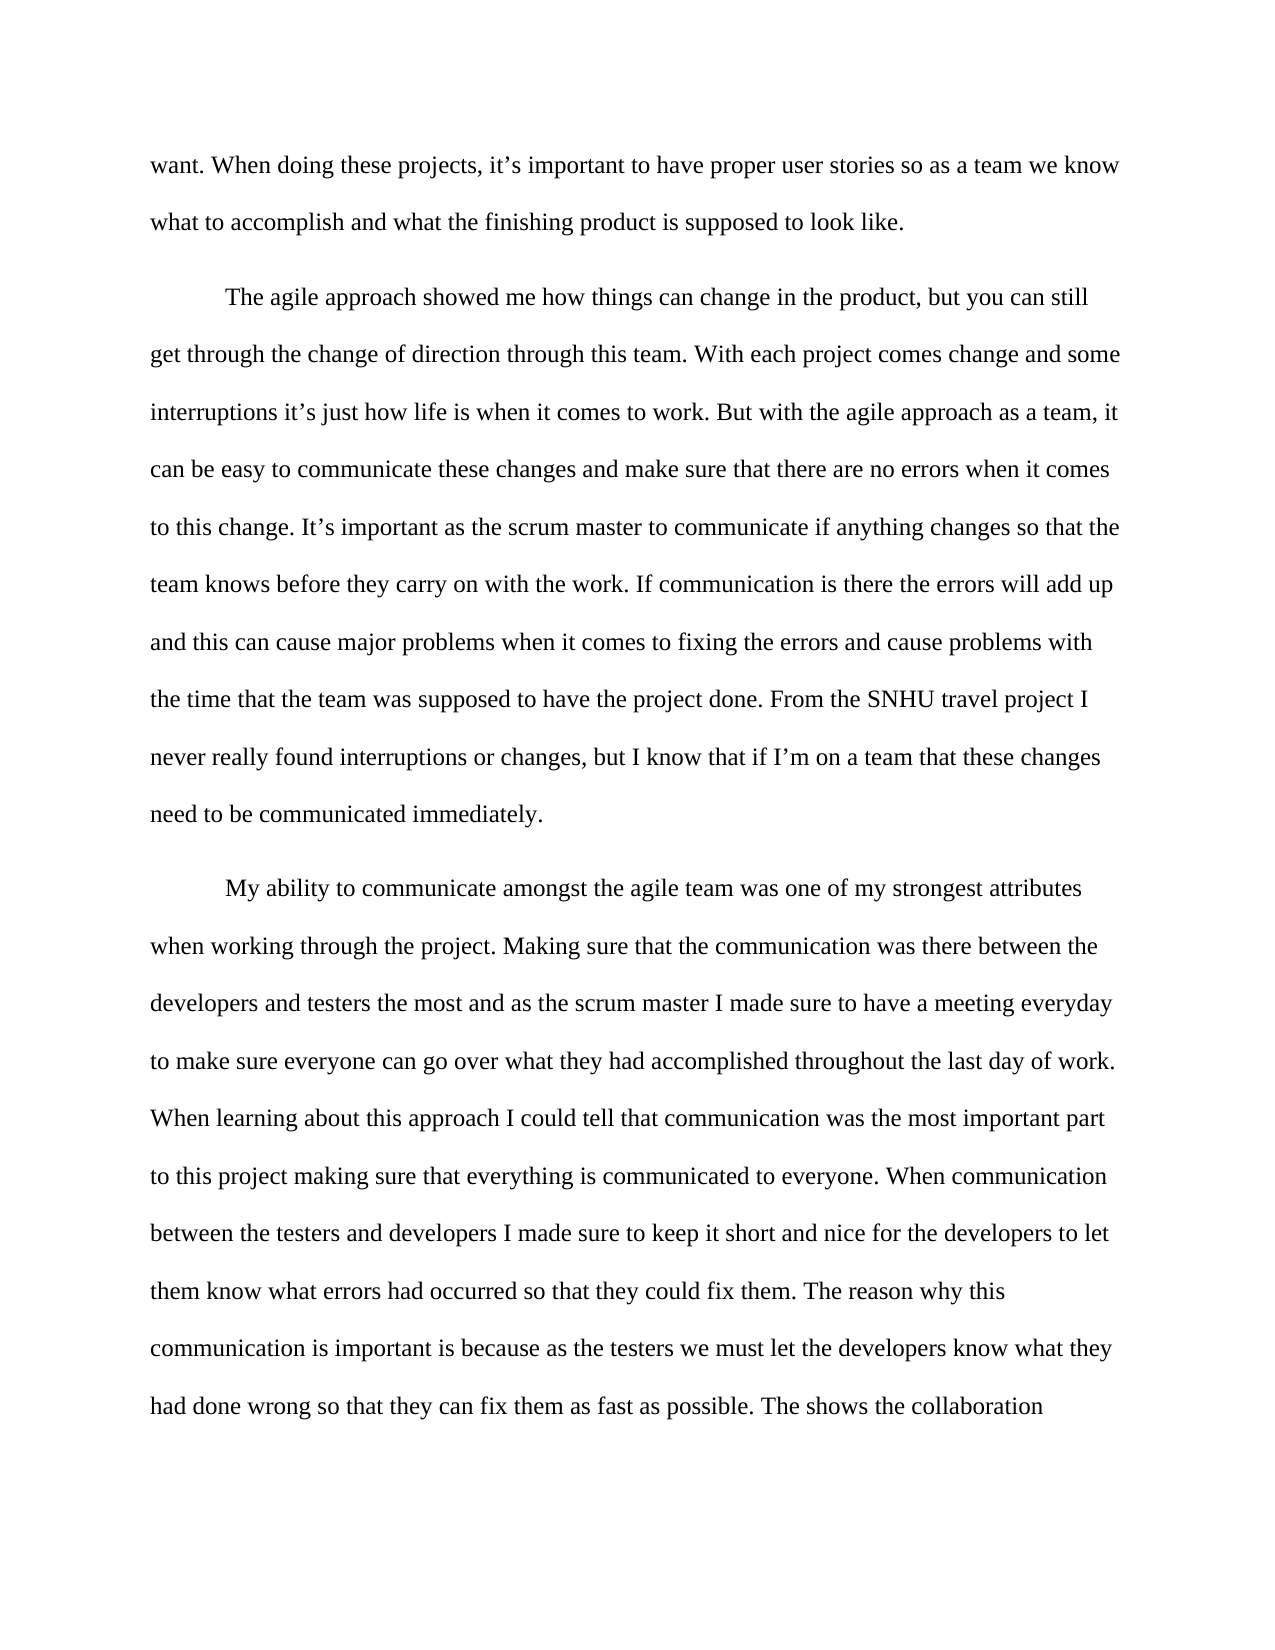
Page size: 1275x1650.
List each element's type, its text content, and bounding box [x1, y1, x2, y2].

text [150, 150, 1125, 236]
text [150, 873, 1125, 1419]
text The agile approach showed me how things can change in the product, but you can still get through the change of direction through this team. With each project comes change and some interruptions it’s just how life is when it comes to work. But with the agile approach as a team, it can be easy to communicate these changes and make sure that there are no errors when it comes to this change. It’s important as the scrum master to communicate if anything changes so that the team knows before they carry on with the work. If communication is there the errors will add up and this can cause major problems when it comes to fixing the errors and cause problems with the time that the team was supposed to have the project done. From the SNHU travel project I never really found interruptions or changes, but I know that if I’m on a team that these changes need to be communicated immediately. [150, 282, 1125, 828]
